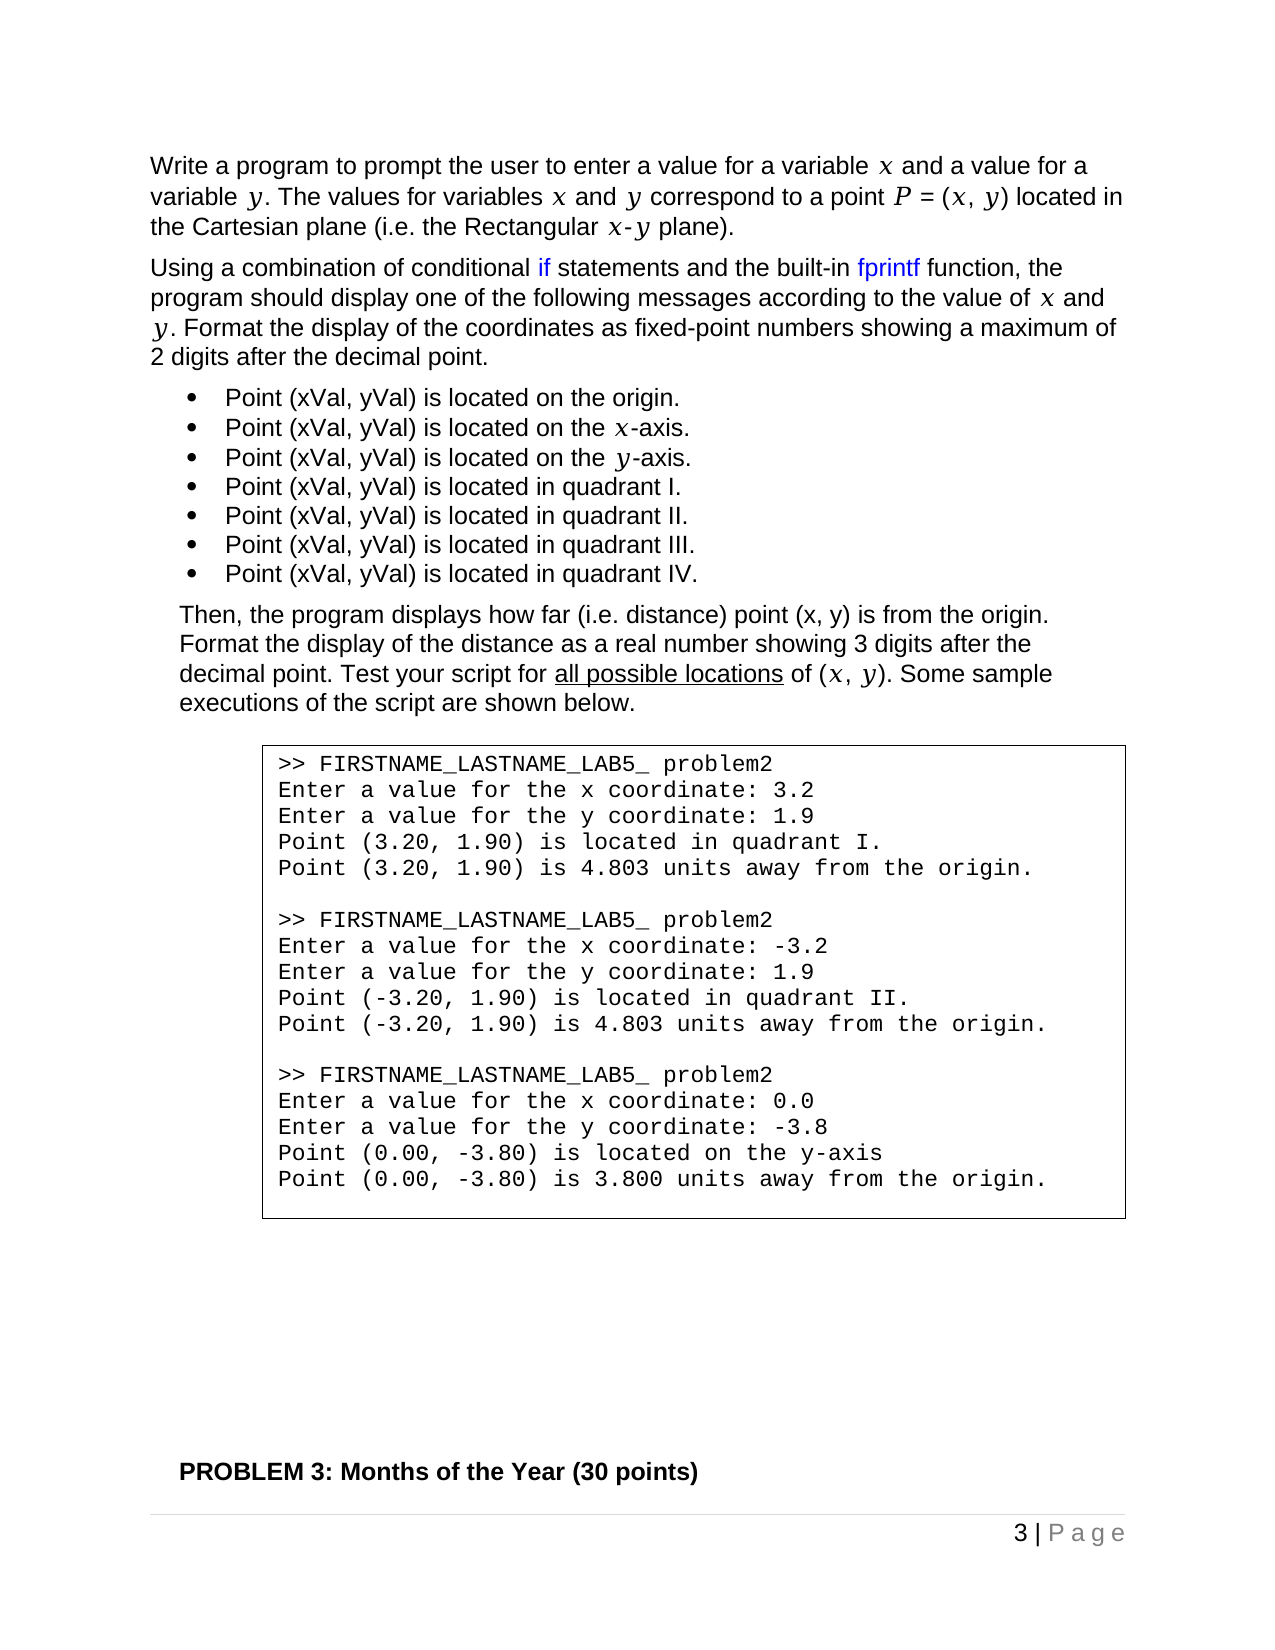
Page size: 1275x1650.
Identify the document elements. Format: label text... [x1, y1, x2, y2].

list Point (xVal, yVal) is located on the origin. [187, 383, 1125, 412]
text Then, the program displays how far (i.e. distance) point (x, y) is from the origin. Format the display of the distance as a real number showing 3 digits after the decimal point. Test your script for all possible locations of (𝑥, 𝑦). Some sample executions of the script are shown below. [179, 600, 1125, 717]
list Point (xVal, yVal) is located in quadrant IV. [187, 559, 1125, 588]
text problem 3: Months of the Year (30 points) [179, 1457, 1125, 1485]
list Point (xVal, yVal) is located in quadrant II. [187, 501, 1125, 530]
list Point (xVal, yVal) is located on the 𝑦-axis. [187, 442, 1125, 472]
list Point (xVal, yVal) is located in quadrant III. [187, 530, 1125, 559]
text Using a combination of conditional if statements and the built-in fprintf function, the program should display one of the following messages according to the value of 𝑥 and 𝑦. Format the display of the coordinates as fixed-point numbers showing a maximum of 2 digits after the decimal point. [150, 253, 1125, 371]
list Point (xVal, yVal) is located in quadrant I. [187, 472, 1125, 501]
list Point (xVal, yVal) is located on the 𝑥-axis. [187, 412, 1125, 442]
text Write a program to prompt the user to enter a value for a variable 𝑥 and a value for a variable 𝑦. The values for variables 𝑥 and 𝑦 correspond to a point 𝑃 = (𝑥, 𝑦) located in the Cartesian plane (i.e. the Rectangular 𝑥-𝑦 plane). [150, 150, 1125, 240]
